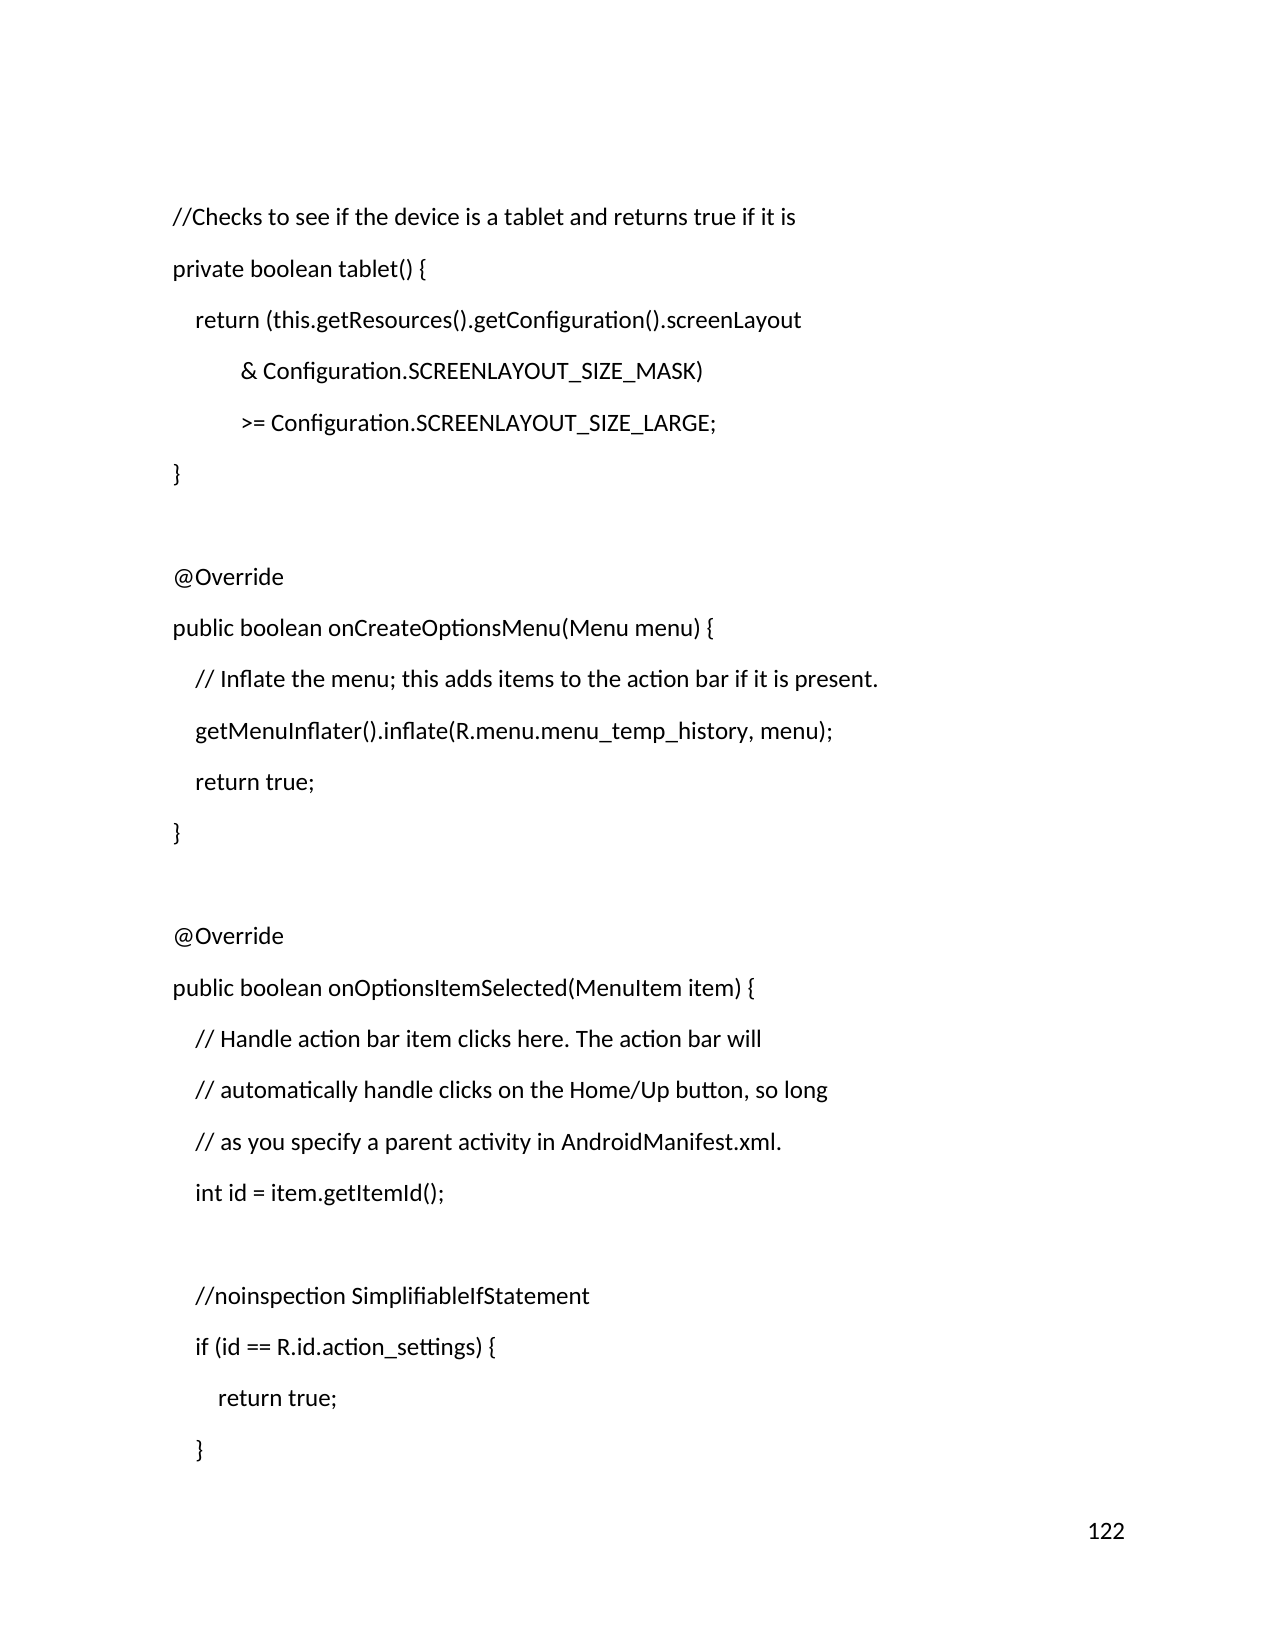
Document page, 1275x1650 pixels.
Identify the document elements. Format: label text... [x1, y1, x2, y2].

text return true; [150, 766, 1125, 797]
text @Override [150, 561, 1125, 591]
text } [150, 818, 1125, 848]
text // Handle action bar item clicks here. The action bar will [150, 1023, 1125, 1053]
text & Configuration.SCREENLAYOUT_SIZE_MASK) [150, 355, 1125, 386]
text // as you specify a parent activity in AndroidManifest.xml. [150, 1126, 1125, 1156]
text public boolean onCreateOptionsMenu(Menu menu) { [150, 612, 1125, 643]
text //Checks to see if the device is a tablet and returns true if it is [150, 201, 1125, 232]
text // Inflate the menu; this adds items to the action bar if it is present. [150, 663, 1125, 694]
text private boolean tablet() { [150, 253, 1125, 283]
text getMenuInflater().inflate(R.menu.menu_temp_history, menu); [150, 715, 1125, 745]
text if (id == R.id.action_settings) { [150, 1331, 1125, 1362]
text } [150, 1434, 1125, 1464]
text >= Configuration.SCREENLAYOUT_SIZE_LARGE; [150, 407, 1125, 437]
text @Override [150, 920, 1125, 951]
text int id = item.getItemId(); [150, 1177, 1125, 1208]
text public boolean onOptionsItemSelected(MenuItem item) { [150, 972, 1125, 1002]
text return true; [150, 1382, 1125, 1413]
text // automatically handle clicks on the Home/Up button, so long [150, 1074, 1125, 1105]
text //noinspection SimplifiableIfStatement [150, 1280, 1125, 1310]
text return (this.getResources().getConfiguration().screenLayout [150, 304, 1125, 334]
text } [150, 458, 1125, 489]
